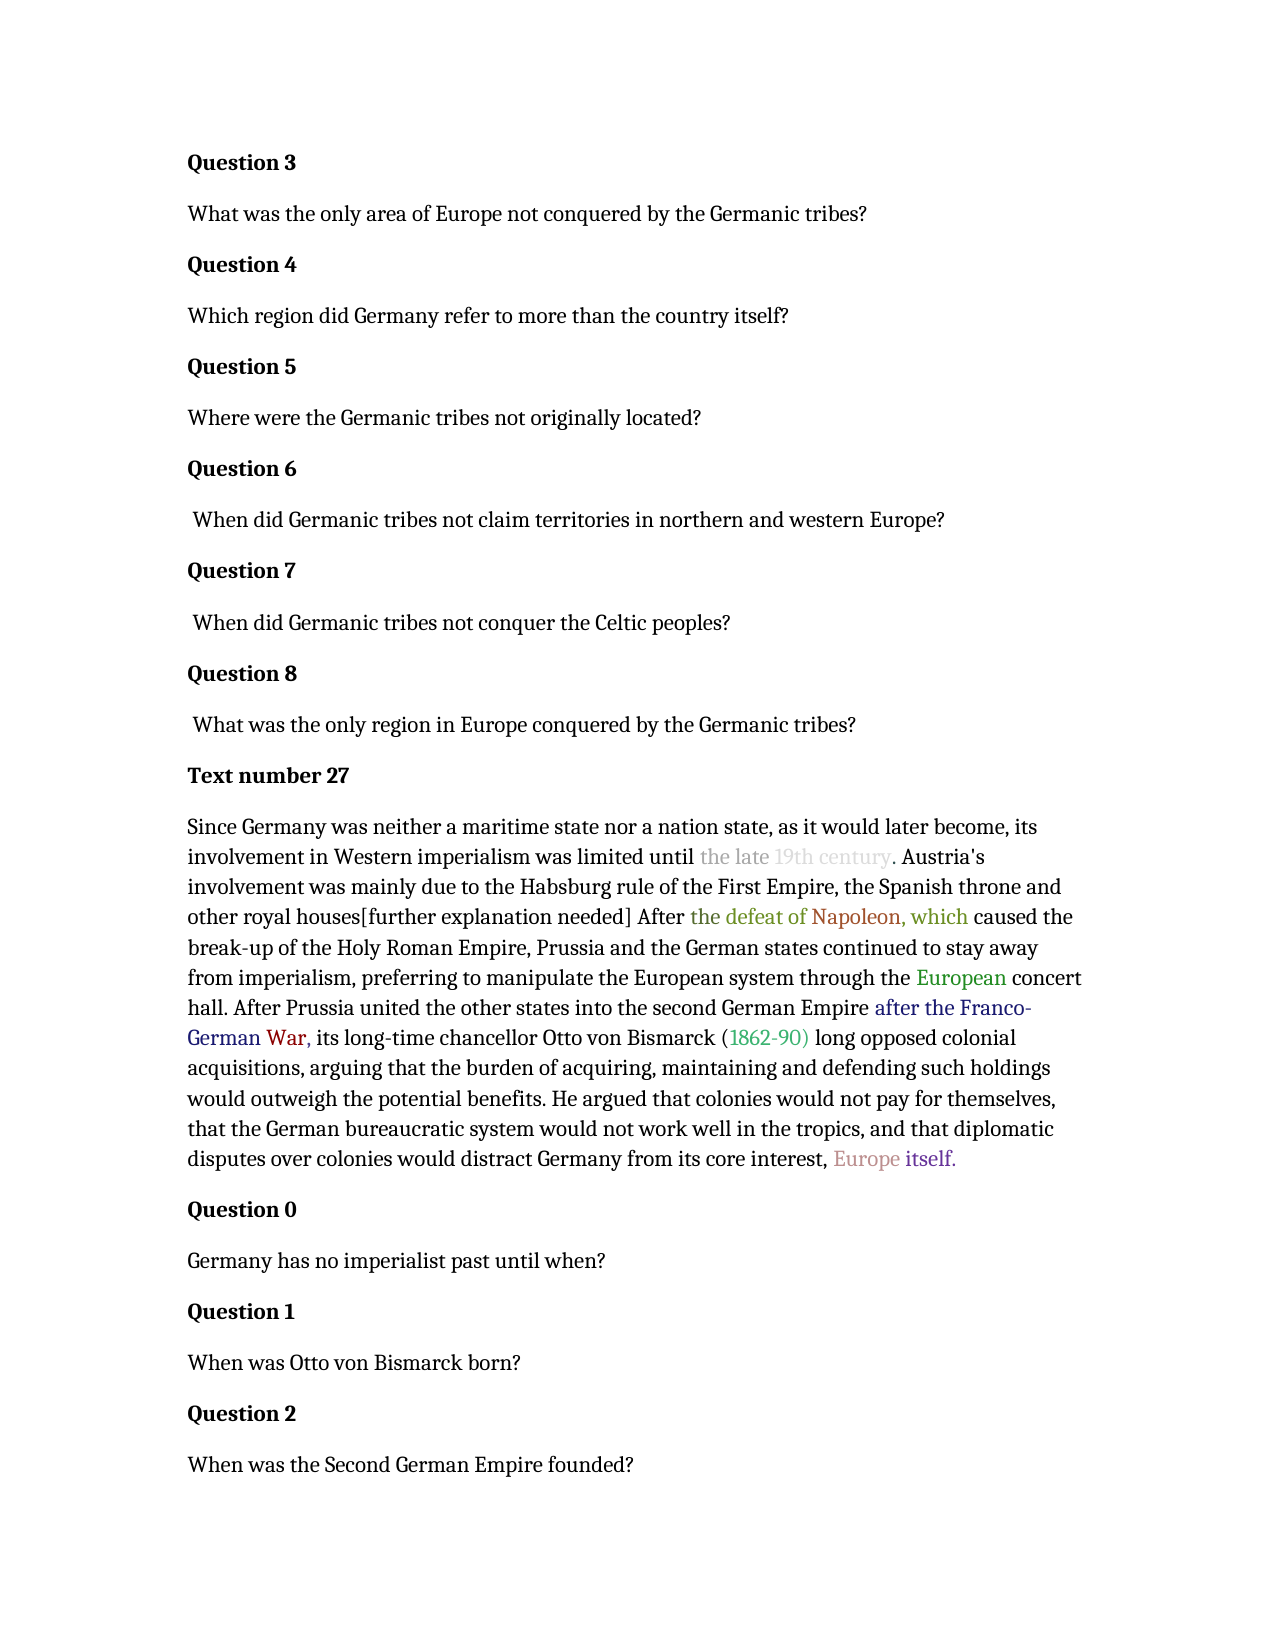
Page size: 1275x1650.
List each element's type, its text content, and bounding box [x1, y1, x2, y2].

text Question 1 [187, 1299, 1087, 1325]
text Text number 27 [187, 762, 1087, 789]
text Where were the Germanic tribes not originally located? [187, 405, 1087, 432]
text Question 4 [187, 252, 1087, 278]
text Question 0 [187, 1197, 1087, 1223]
text When did Germanic tribes not claim territories in northern and western Europe? [187, 507, 1087, 534]
text When did Germanic tribes not conquer the Celtic peoples? [187, 609, 1087, 636]
text Since Germany was neither a maritime state nor a nation state, as it would later become, its involvement in Western imperialism was limited until the late 19th century. Austria's involvement was mainly due to the Habsburg rule of the First Empire, the Spanish throne and other royal houses[further explanation needed] After the defeat of Napoleon, which caused the break-up of the Holy Roman Empire, Prussia and the German states continued to stay away from imperialism, preferring to manipulate the European system through the European concert hall. After Prussia united the other states into the second German Empire after the Franco-German War, its long-time chancellor Otto von Bismarck (1862-90) long opposed colonial acquisitions, arguing that the burden of acquiring, maintaining and defending such holdings would outweigh the potential benefits. He argued that colonies would not pay for themselves, that the German bureaucratic system would not work well in the tropics, and that diplomatic disputes over colonies would distract Germany from its core interest, Europe itself. [187, 813, 1087, 1172]
text What was the only area of Europe not conquered by the Germanic tribes? [187, 201, 1087, 227]
text Question 2 [187, 1401, 1087, 1427]
text Question 8 [187, 660, 1087, 687]
text When was the Second German Empire founded? [187, 1452, 1087, 1478]
text What was the only region in Europe conquered by the Germanic tribes? [187, 711, 1087, 738]
text Which region did Germany refer to more than the country itself? [187, 303, 1087, 329]
text Question 6 [187, 456, 1087, 483]
text Question 7 [187, 558, 1087, 585]
text Germany has no imperialist past until when? [187, 1248, 1087, 1274]
text When was Otto von Bismarck born? [187, 1350, 1087, 1376]
text Question 5 [187, 354, 1087, 381]
text Question 3 [187, 150, 1087, 176]
